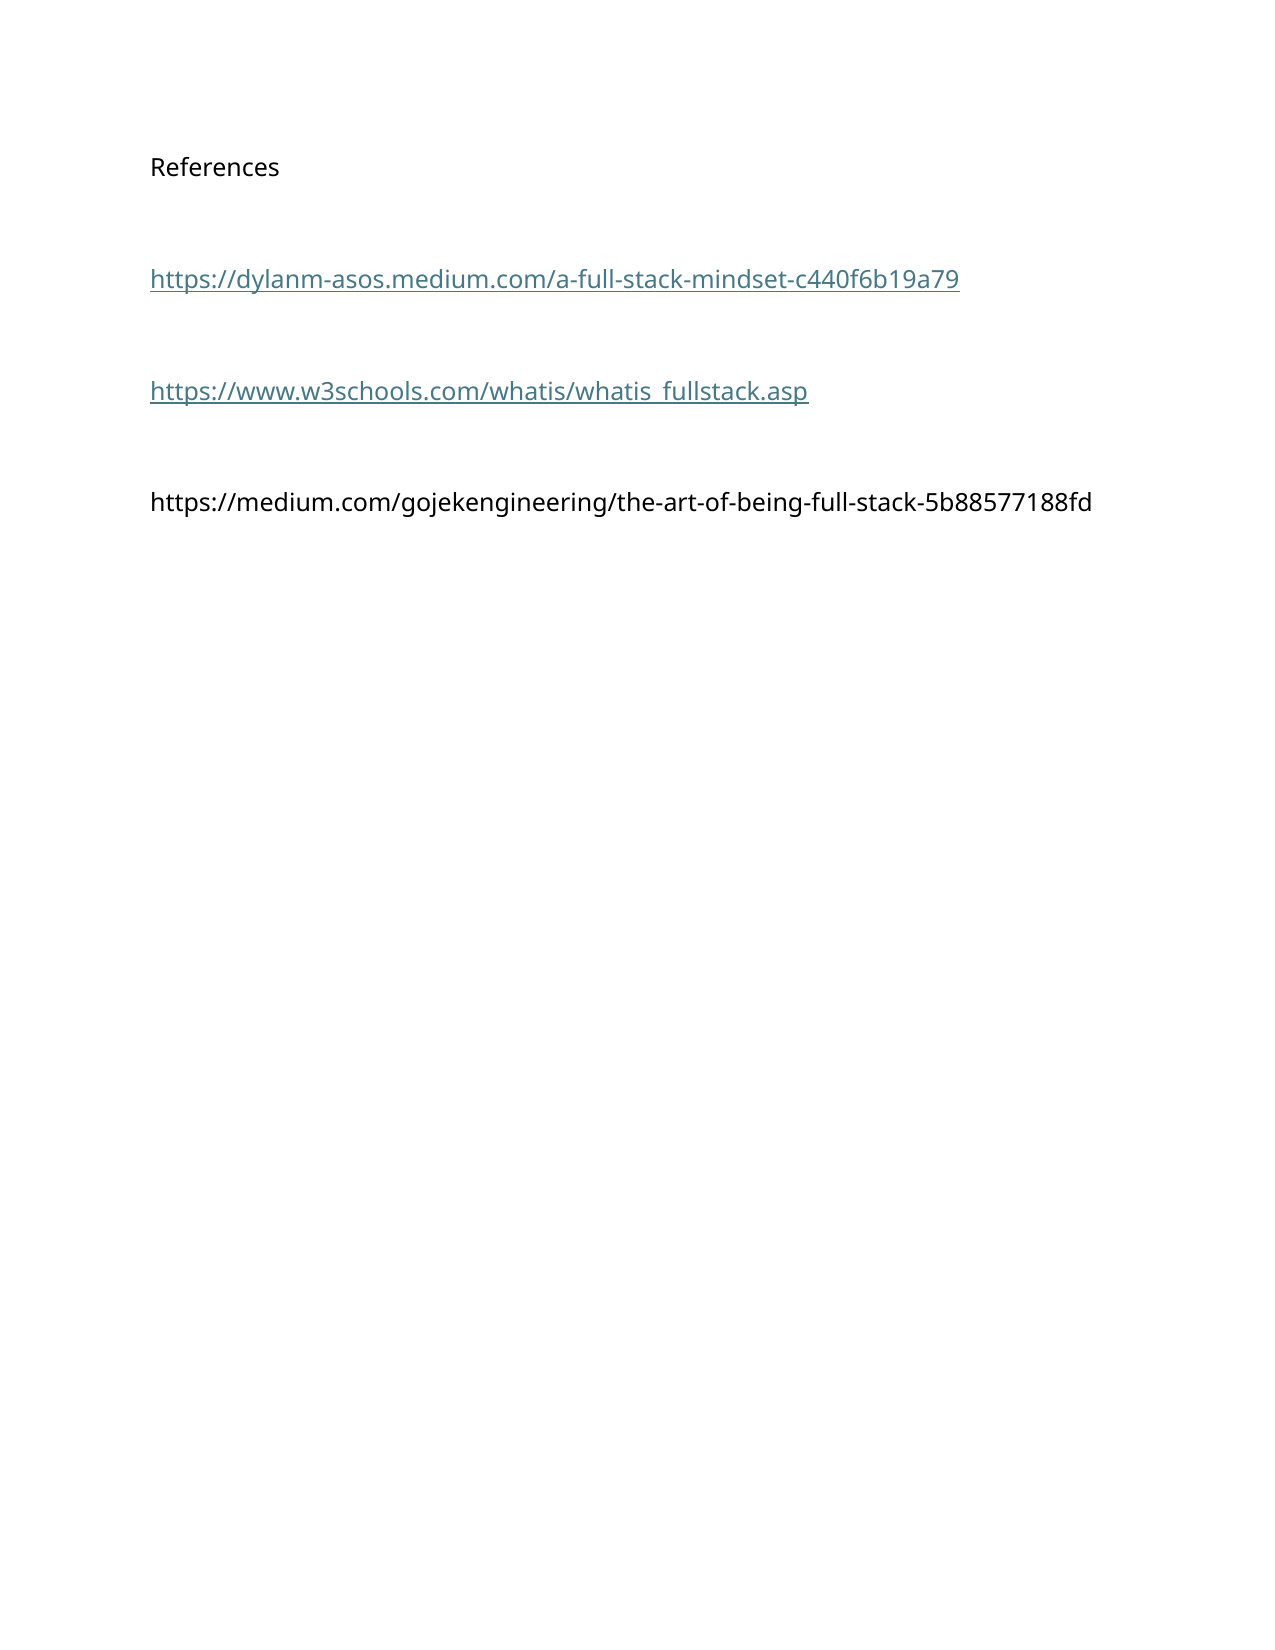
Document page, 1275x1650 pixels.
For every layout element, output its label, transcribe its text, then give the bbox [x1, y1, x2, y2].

text https://dylanm-asos.medium.com/a-full-stack-mindset-c440f6b19a79 [150, 262, 1125, 296]
text https://medium.com/gojekengineering/the-art-of-being-full-stack-5b88577188fd [150, 485, 1125, 519]
text https://www.w3schools.com/whatis/whatis_fullstack.asp [150, 373, 1125, 407]
text References [150, 150, 1125, 184]
